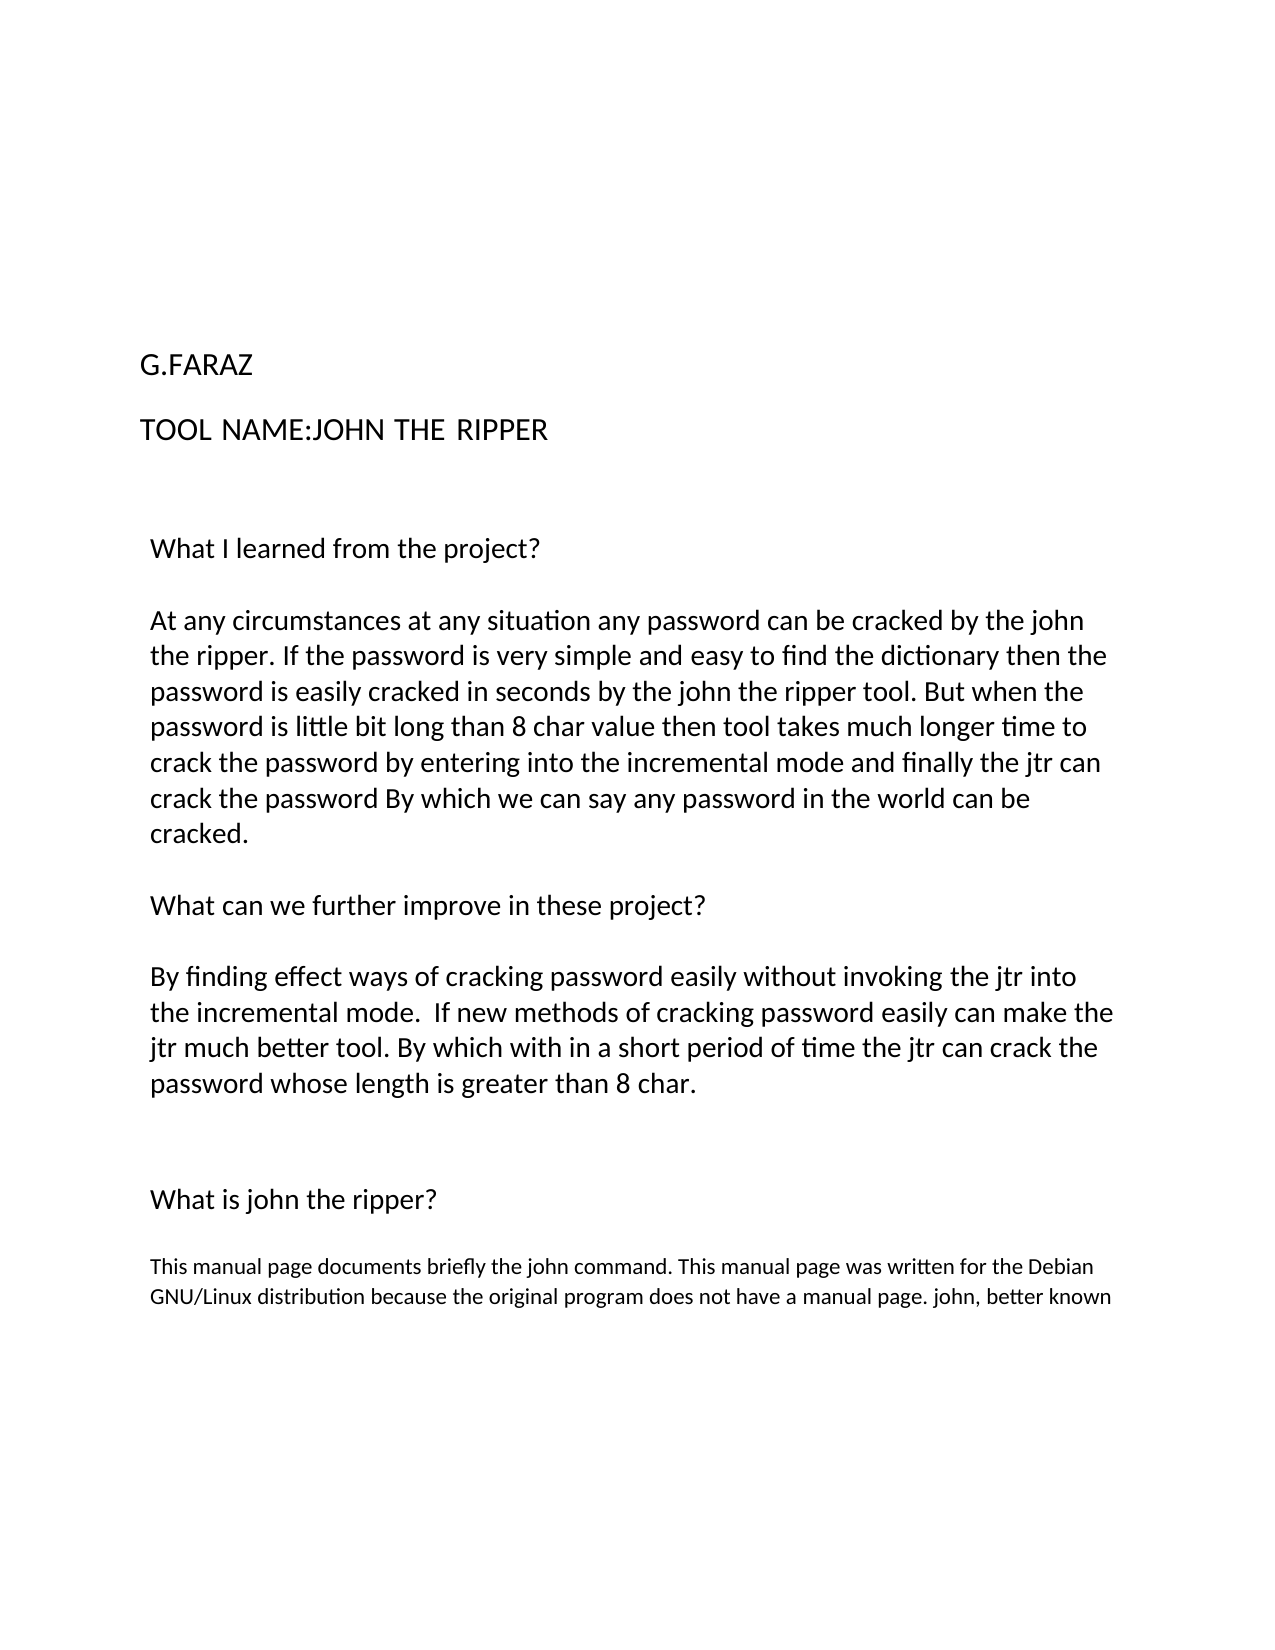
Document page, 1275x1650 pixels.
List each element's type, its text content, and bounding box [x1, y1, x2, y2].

text G.FARAZ [139, 343, 1139, 383]
text What can we further improve in these project? [150, 887, 1139, 923]
text At any circumstances at any situation any password can be cracked by the john the ripper. If the password is very simple and easy to find the dictionary then the password is easily cracked in seconds by the john the ripper tool. But when the password is little bit long than 8 char value then tool takes much longer time to crack the password by entering into the incremental mode and finally the jtr can crack the password By which we can say any password in the world can be cracked. [150, 602, 1123, 851]
text What I learned from the project? [150, 531, 1139, 566]
text TOOL NAME:JOHN THE RIPPER [139, 409, 1139, 449]
text What is john the ripper? [150, 1181, 1139, 1217]
text This manual page documents briefly the john command. This manual page was written for the Debian GNU/Linux distribution because the original program does not have a manual page. john, better known [150, 1252, 1139, 1310]
text By finding effect ways of cracking password easily without invoking the jtr into the incremental mode. If new methods of cracking password easily can make the jtr much better tool. By which with in a short period of time the jtr can crack the password whose length is greater than 8 char. [150, 958, 1115, 1101]
